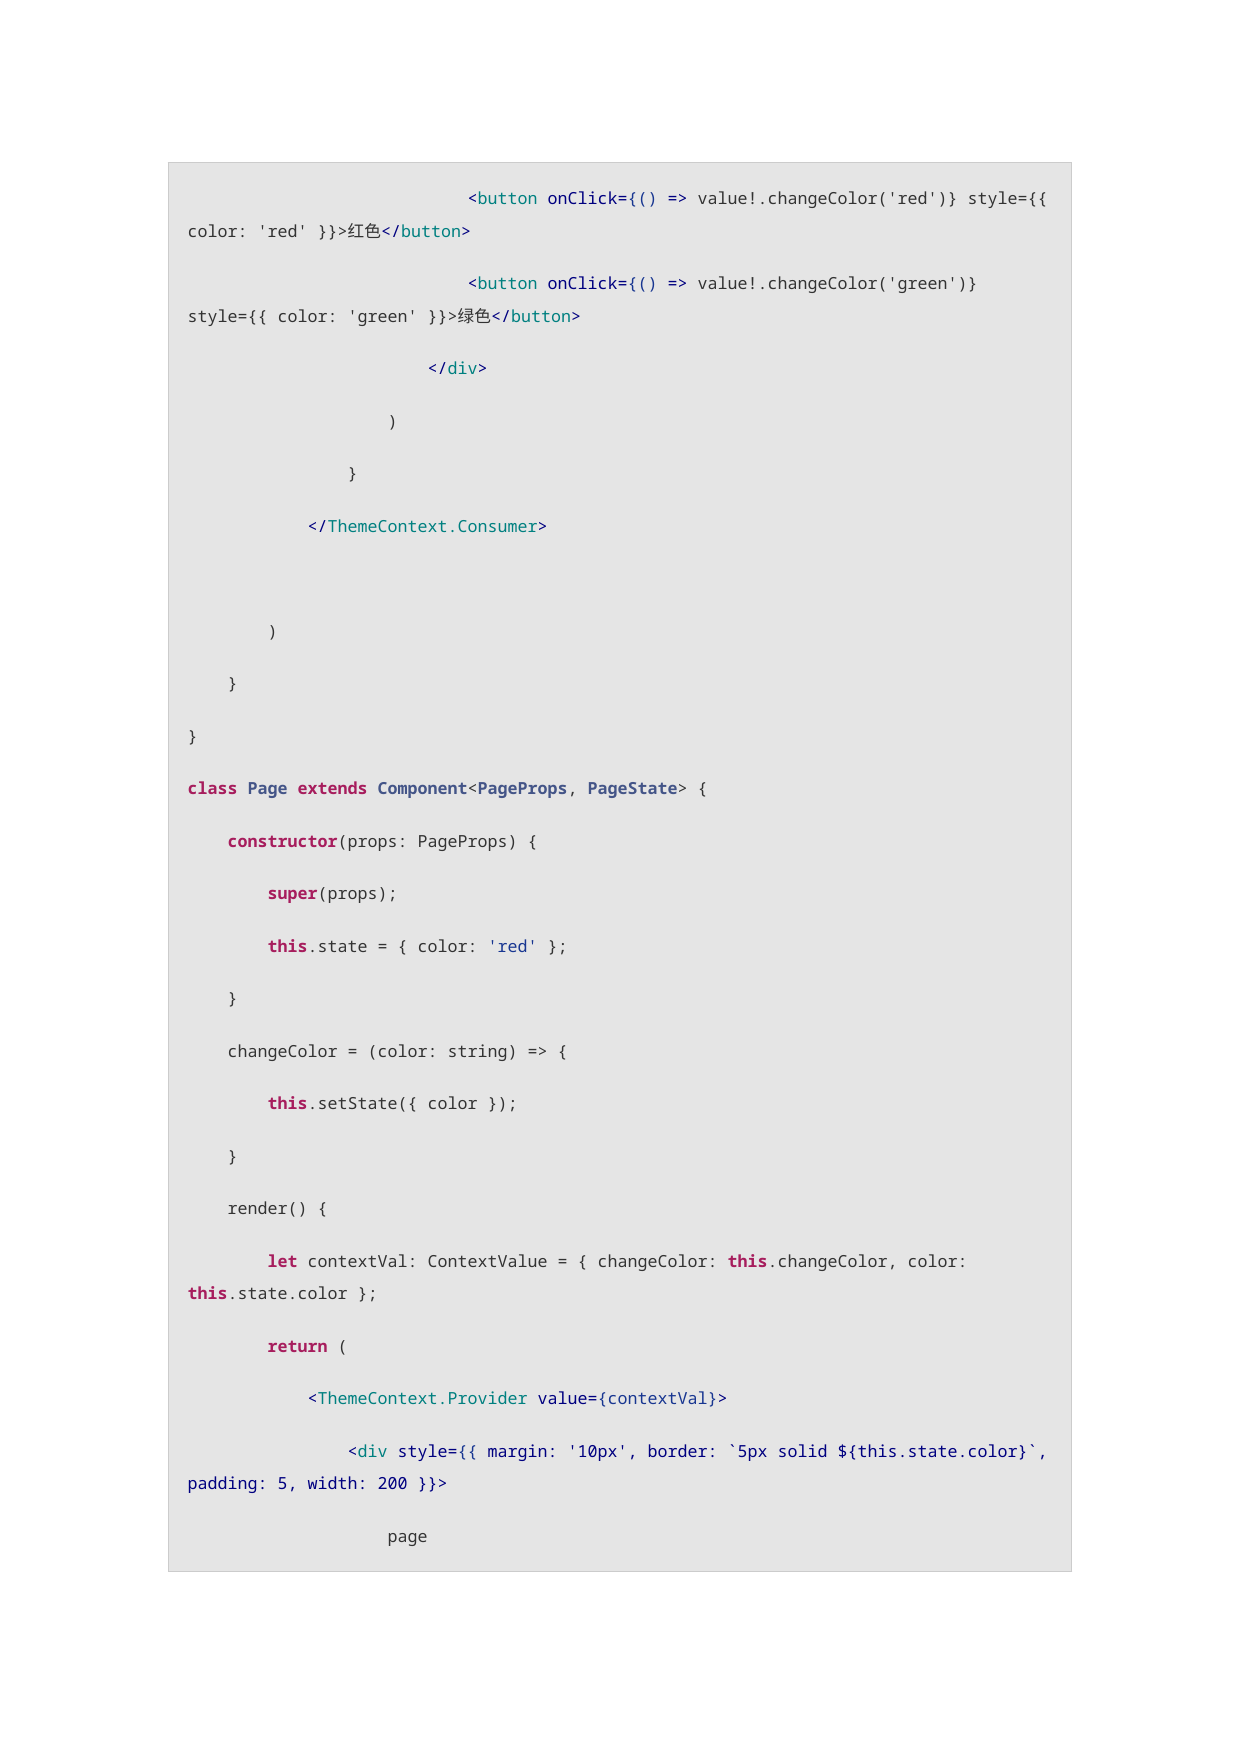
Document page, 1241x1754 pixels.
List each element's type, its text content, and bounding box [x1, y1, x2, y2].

text } [169, 647, 1071, 699]
text let contextVal: ContextValue = { changeColor: this.changeColor, color: this.state.color }; [169, 1224, 1071, 1309]
text <div style={{ margin: '10px', border: `5px solid ${this.state.color}`, padding: 5, width: 200 }}> [169, 1414, 1071, 1499]
text <ThemeContext.Provider value={contextVal}> [169, 1362, 1071, 1414]
text <button onClick={() => value!.changeColor('red')} style={{ color: 'red' }}>红色</button> [169, 163, 1071, 247]
text render() { [169, 1172, 1071, 1224]
text </ThemeContext.Consumer> [169, 489, 1071, 542]
text <button onClick={() => value!.changeColor('green')} style={{ color: 'green' }}>绿色</button> [169, 247, 1071, 332]
text } [169, 1119, 1071, 1172]
text ) [169, 594, 1071, 647]
text } [169, 437, 1071, 489]
text changeColor = (color: string) => { [169, 1014, 1071, 1067]
text } [169, 962, 1071, 1014]
text this.setState({ color }); [169, 1067, 1071, 1119]
text super(props); [169, 857, 1071, 909]
text } [169, 699, 1071, 752]
text this.state = { color: 'red' }; [169, 909, 1071, 962]
text page [169, 1499, 1071, 1571]
text constructor(props: PageProps) { [169, 804, 1071, 857]
text ) [169, 384, 1071, 437]
text class Page extends Component<PageProps, PageState> { [169, 752, 1071, 804]
text </div> [169, 332, 1071, 384]
text return ( [169, 1309, 1071, 1362]
